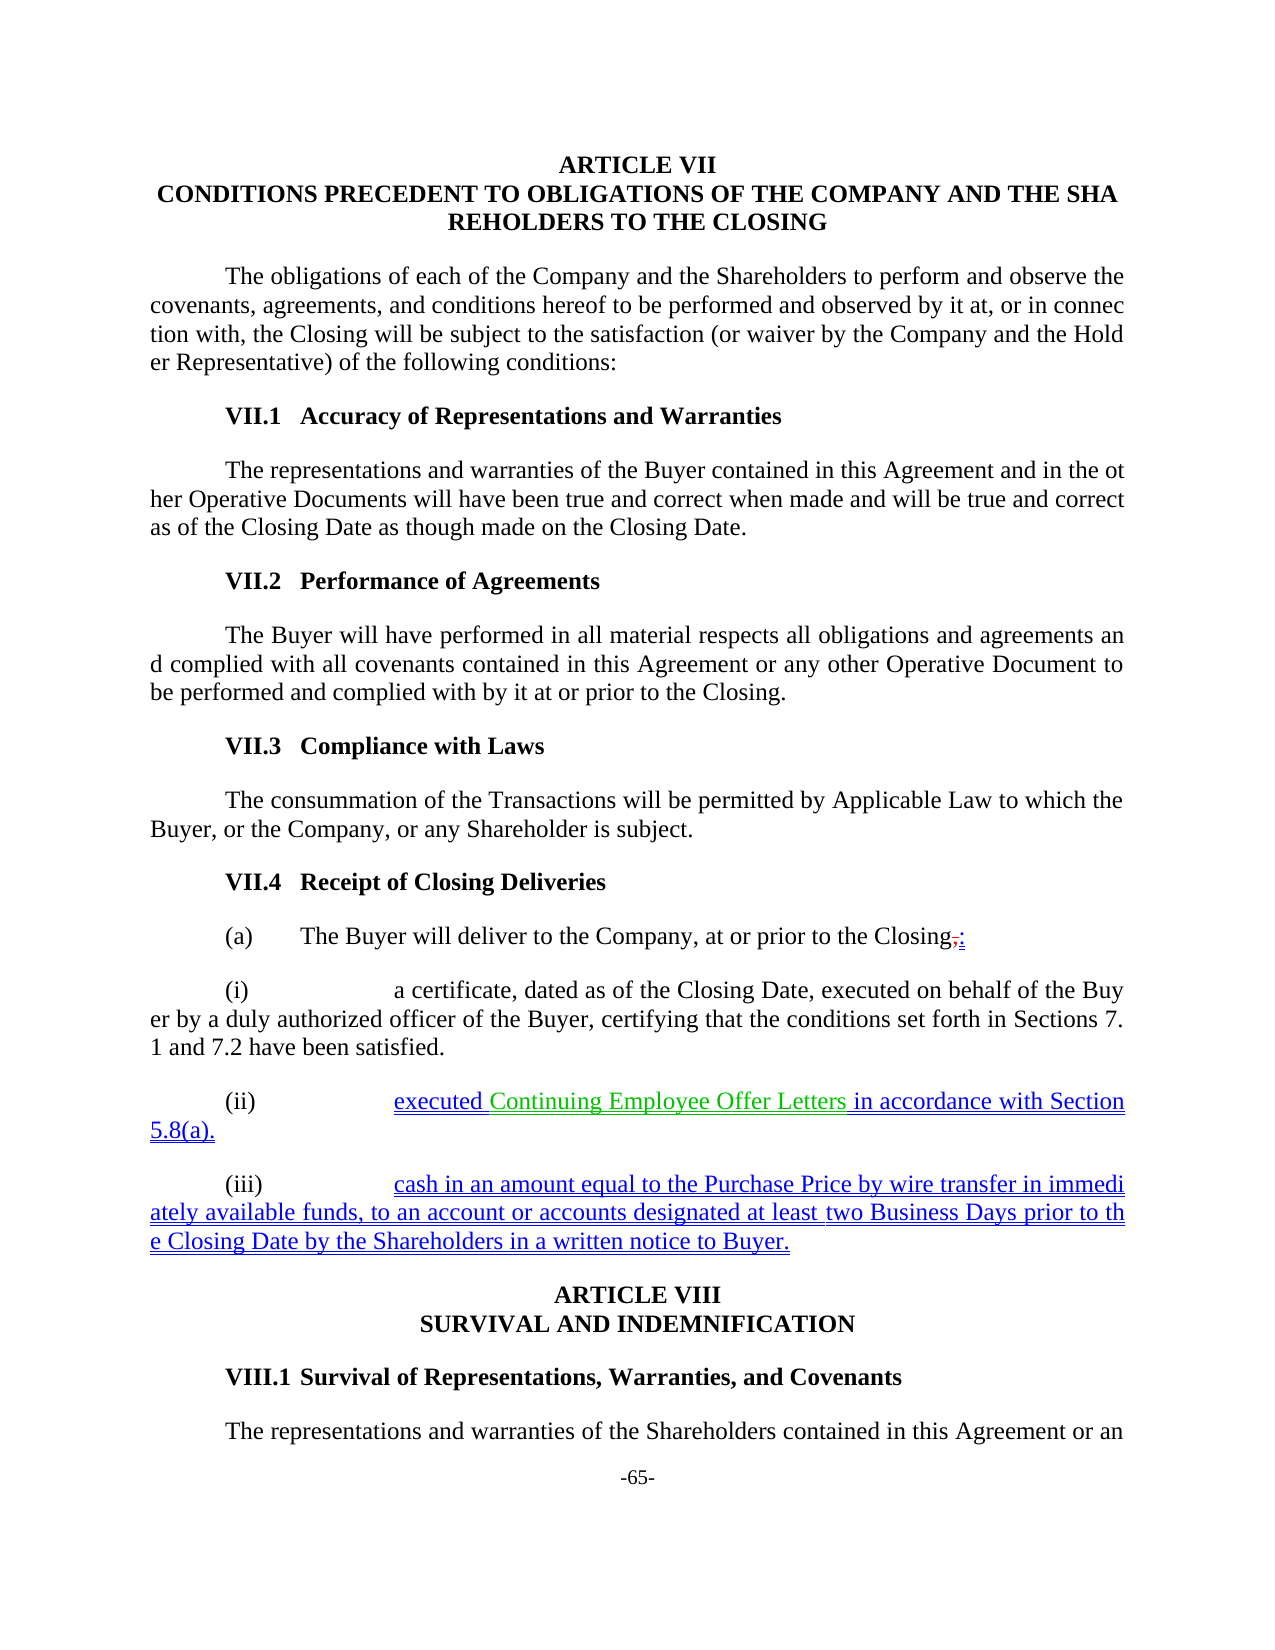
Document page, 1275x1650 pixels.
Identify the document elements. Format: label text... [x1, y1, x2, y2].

list cash in an amount equal to the Purchase Price by wire transfer in immediately available funds, to an account or accounts designated at least two Business Days prior to the Closing Date by the Shareholders in a written notice to Buyer. [150, 1226, 1125, 1255]
text Performance of Agreements [225, 566, 1125, 595]
list The Buyer will deliver to the Company, at or prior to the Closing,: [150, 921, 1125, 950]
text The Buyer will have performed in all material respects all obligations and agreements and complied with all covenants contained in this Agreement or any other Operative Document to be performed and complied with by it at or prior to the Closing. [150, 620, 1125, 706]
list executed Continuing Employee Offer Letters in accordance with Section 5.8(a). [150, 1086, 1125, 1144]
text Receipt of Closing Deliveries [225, 867, 1125, 896]
text Accuracy of Representations and Warranties [225, 401, 1125, 430]
list cash in an amount equal to the Purchase Price by wire transfer in immediately available funds, to an account or accounts designated at least two Business Days prior to the Closing Date by the Shareholders in a written notice to Buyer. [150, 1169, 1125, 1222]
text The obligations of each of the Company and the Shareholders to perform and observe the covenants, agreements, and conditions hereof to be performed and observed by it at, or in connection with, the Closing will be subject to the satisfaction (or waiver by the Company and the Holder Representative) of the following conditions: [150, 261, 1125, 376]
text Survival of Representations, Warranties, and Covenants [225, 1362, 1125, 1391]
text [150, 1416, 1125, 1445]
text The consummation of the Transactions will be permitted by Applicable Law to which the Buyer, or the Company, or any Shareholder is subject. [150, 785, 1125, 842]
text SURVIVAL AND INDEMNIFICATION [150, 1280, 1125, 1337]
text Compliance with Laws [225, 731, 1125, 760]
text The representations and warranties of the Buyer contained in this Agreement and in the other Operative Documents will have been true and correct when made and will be true and correct as of the Closing Date as though made on the Closing Date. [150, 455, 1125, 541]
text CONDITIONS PRECEDENT TO OBLIGATIONS OF THE COMPANY AND THE SHAREHOLDERS TO THE CLOSING [150, 150, 1125, 236]
list a certificate, dated as of the Closing Date, executed on behalf of the Buyer by a duly authorized officer of the Buyer, certifying that the conditions set forth in Sections 7.1 and 7.2 have been satisfied. [150, 975, 1125, 1061]
